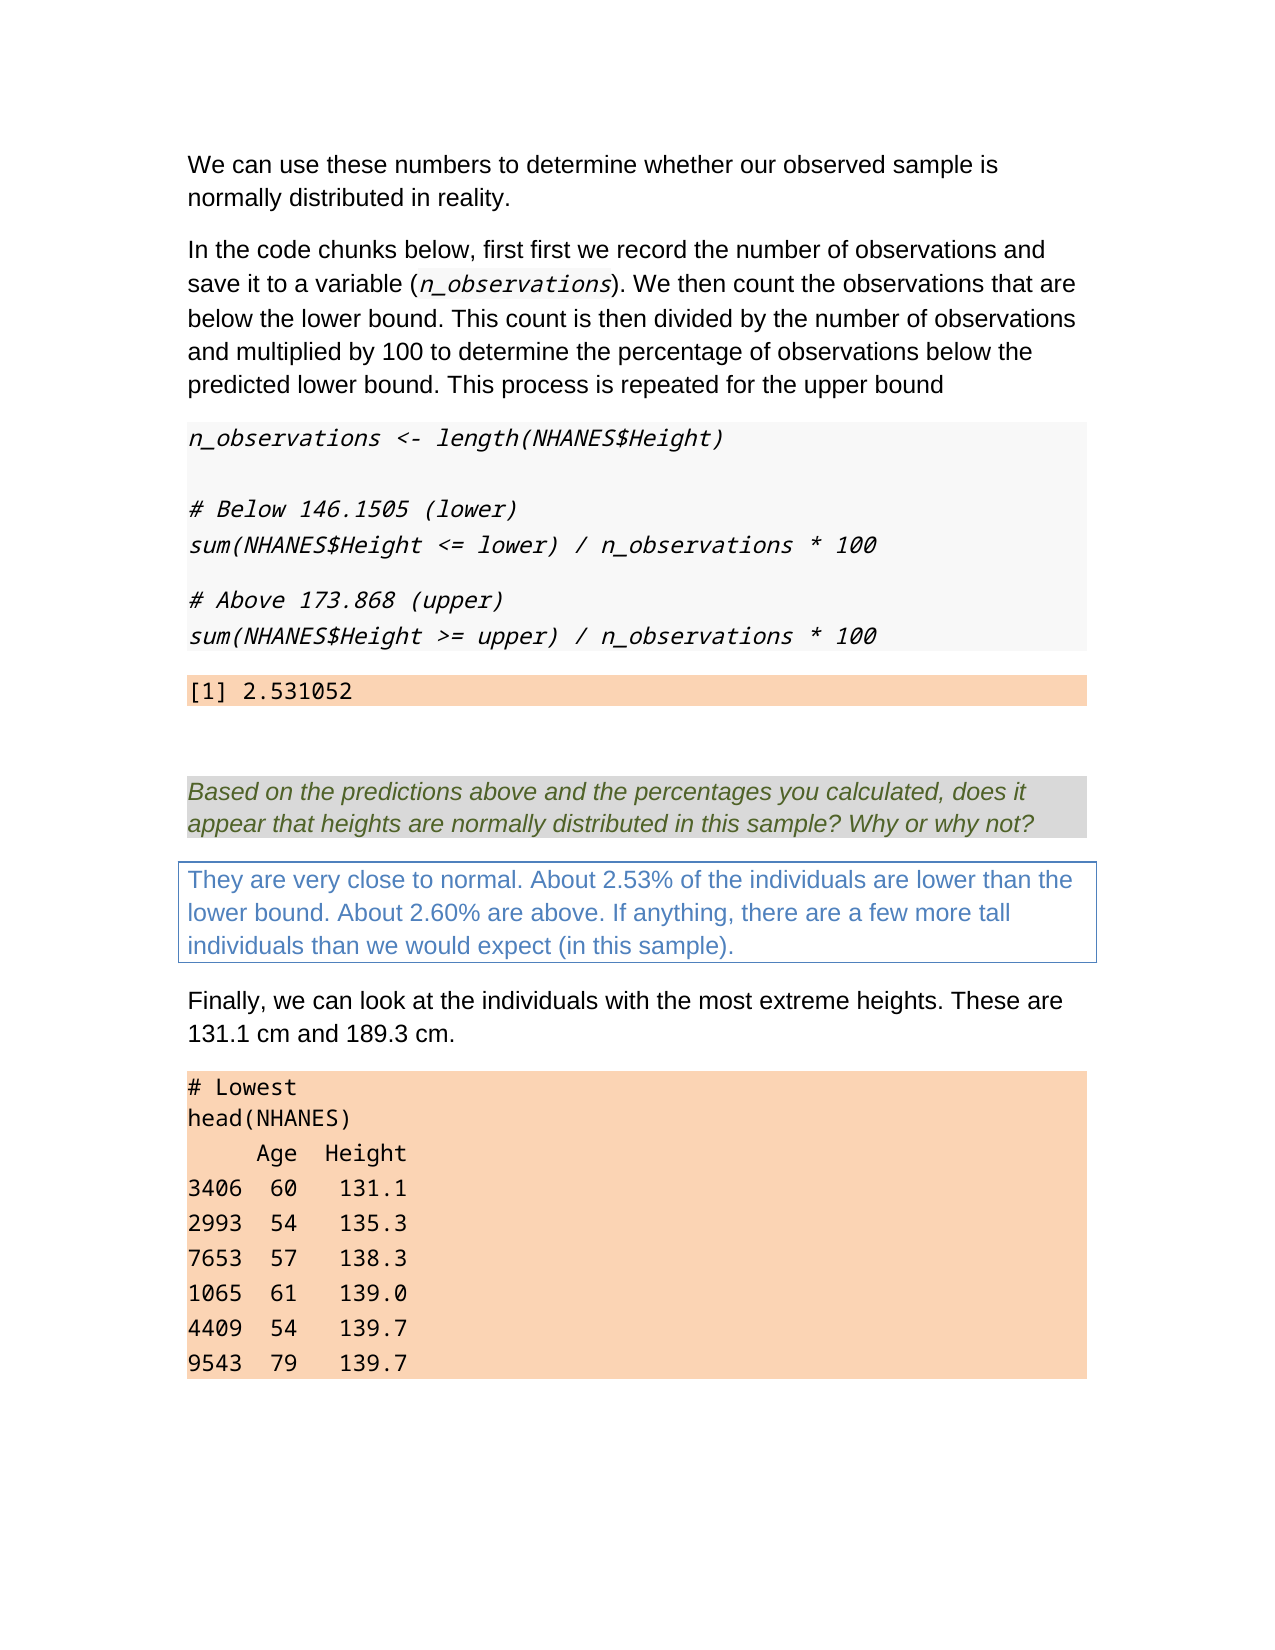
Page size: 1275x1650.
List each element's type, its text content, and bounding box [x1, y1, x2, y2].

text Based on the predictions above and the percentages you calculated, does it appear that heights are normally distributed in this sample? Why or why not? [187, 776, 1087, 838]
text 7653 57 138.3 [187, 1242, 1087, 1274]
text In the code chunks below, first first we record the number of observations and save it to a variable (n_observations). We then count the observations that are below the lower bound. This count is then divided by the number of observations and multiplied by 100 to determine the percentage of observations below the predicted lower bound. This process is repeated for the upper bound [187, 235, 1087, 398]
text 4409 54 139.7 [187, 1312, 1087, 1344]
text Finally, we can look at the individuals with the most extreme heights. These are 131.1 cm and 189.3 cm. [187, 986, 1087, 1048]
text We can use these numbers to determine whether our observed sample is normally distributed in reality. [187, 150, 1087, 212]
text 9543 79 139.7 [187, 1347, 1087, 1379]
text # Above 173.868 (upper) sum(NHANES$Height >= upper) / n_observations * 100 [187, 584, 1087, 651]
text n_observations <- length(NHANES$Height) # Below 146.1505 (lower) sum(NHANES$Height <= lower) / n_observations * 100 [187, 422, 1087, 561]
text 1065 61 139.0 [187, 1277, 1087, 1309]
text 2993 54 135.3 [187, 1207, 1087, 1239]
text # Lowest head(NHANES) [187, 1071, 1087, 1134]
text Age Height [187, 1137, 1087, 1169]
text They are very close to normal. About 2.53% of the individuals are lower than the lower bound. About 2.60% are above. If anything, there are a few more tall individuals than we would expect (in this sample). [179, 863, 1096, 962]
text [1] 2.531052 [187, 675, 1087, 706]
text 3406 60 131.1 [187, 1172, 1087, 1204]
